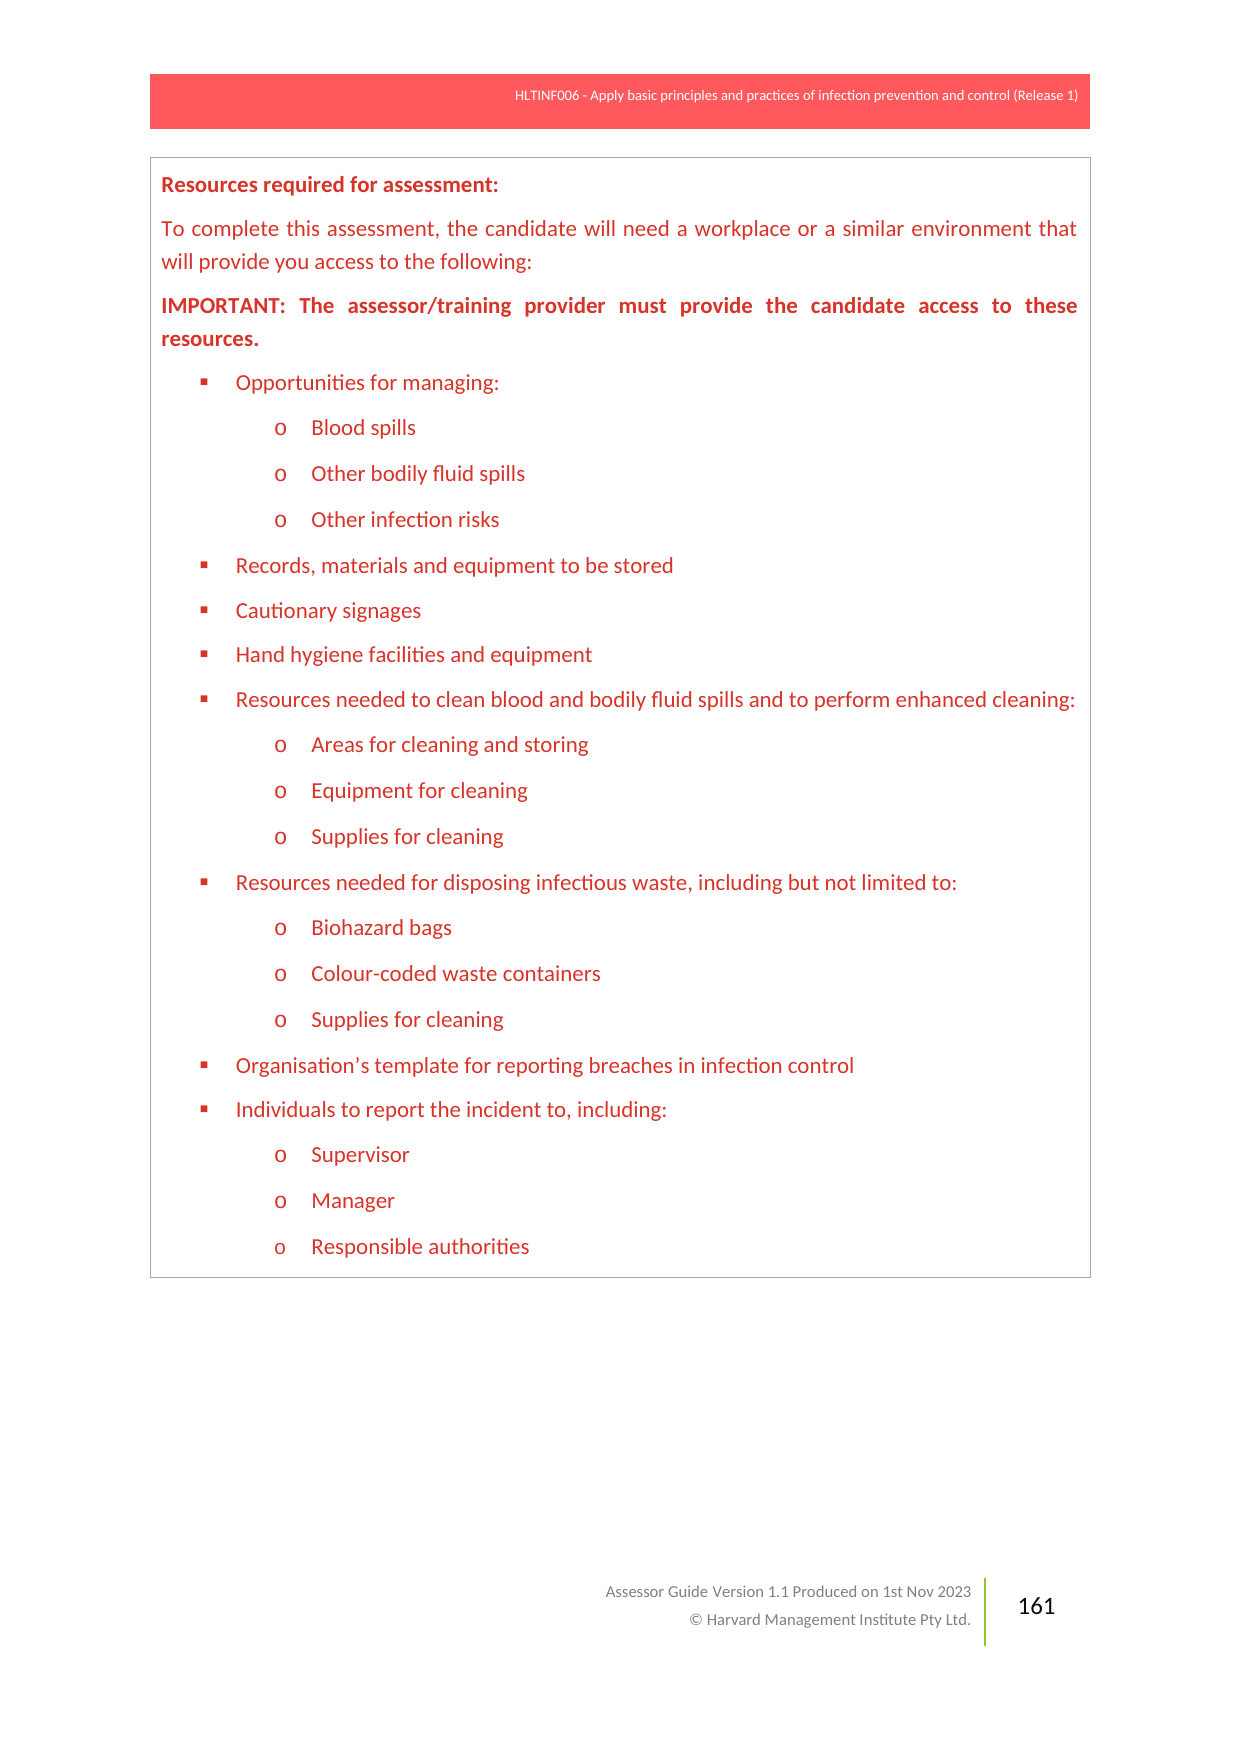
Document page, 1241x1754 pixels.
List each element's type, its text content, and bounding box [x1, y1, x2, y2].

table_header Resources required for assessment: To complete this assessment, the candidate will need a workplace or a similar environment that will provide you access to the following: IMPORTANT: The assessor/training provider must provide the candidate access to these resources. Opportunities for managing: Blood spills Other bodily fluid spills Other infection risks Records, materials and equipment to be stored Cautionary signages Hand hygiene facilities and equipment Resources needed to clean blood and bodily fluid spills and to perform enhanced cleaning: Areas for cleaning and storing Equipment for cleaning Supplies for cleaning Resources needed for disposing infectious waste, including but not limited to: Biohazard bags Colour-coded waste containers Supplies for cleaning Organisation’s template for reporting breaches in infection control Individuals to report the incident to, including: Supervisor Manager Responsible authorities [151, 158, 1090, 1277]
